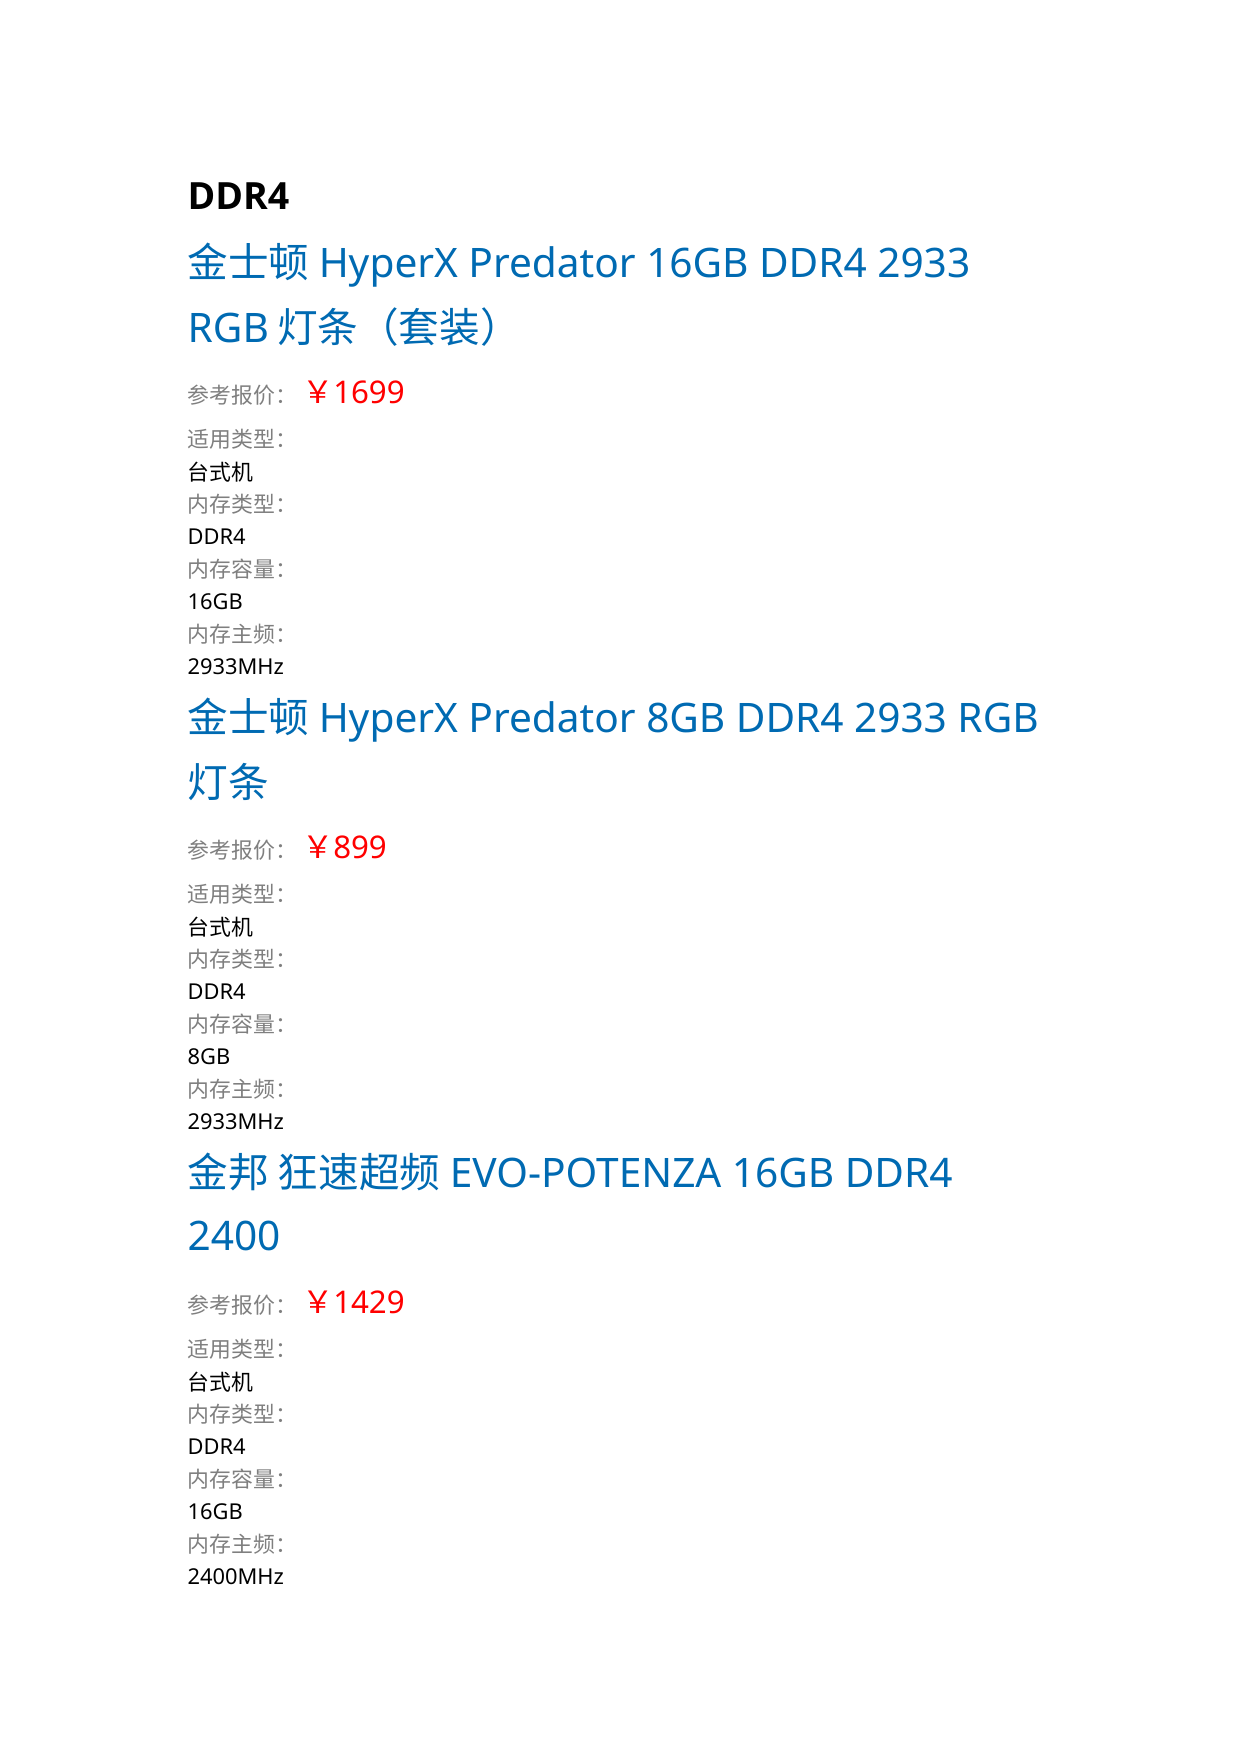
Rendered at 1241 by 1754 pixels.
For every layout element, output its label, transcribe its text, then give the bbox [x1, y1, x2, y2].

text 金士顿 HyperX Predator 8GB DDR4 2933 RGB灯条 [187, 682, 1053, 812]
text 台式机 [187, 454, 1053, 487]
text 适用类型： [187, 422, 1053, 454]
text 内存容量： [187, 1007, 1053, 1039]
text 内存类型： [187, 1397, 1053, 1429]
text 内存类型： [187, 942, 1053, 974]
text 2933MHz [187, 649, 1053, 682]
text 适用类型： [187, 1332, 1053, 1364]
text 16GB [187, 584, 1053, 617]
text 16GB [187, 1494, 1053, 1527]
text 2400MHz [187, 1559, 1053, 1592]
text DDR4 [187, 1429, 1053, 1462]
text DDR4 [187, 974, 1053, 1007]
text 内存容量： [187, 552, 1053, 584]
text DDR4 [187, 162, 1053, 227]
text 内存主频： [187, 1072, 1053, 1104]
text 内存容量： [187, 1462, 1053, 1494]
text 2933MHz [187, 1104, 1053, 1137]
text 参考报价： ￥1429 [187, 1267, 1053, 1332]
text 适用类型： [187, 877, 1053, 909]
text 金邦 狂速超频 EVO-POTENZA 16GB DDR4 2400 [187, 1137, 1053, 1267]
text DDR4 [187, 519, 1053, 552]
text 金士顿 HyperX Predator 16GB DDR4 2933 RGB灯条（套装） [187, 227, 1053, 357]
text 内存主频： [187, 617, 1053, 649]
text 参考报价： ￥1699 [187, 357, 1053, 422]
text 内存主频： [187, 1527, 1053, 1559]
text 8GB [187, 1039, 1053, 1072]
text 内存类型： [187, 487, 1053, 519]
text 参考报价： ￥899 [187, 812, 1053, 877]
text 台式机 [187, 909, 1053, 942]
text 台式机 [187, 1364, 1053, 1397]
